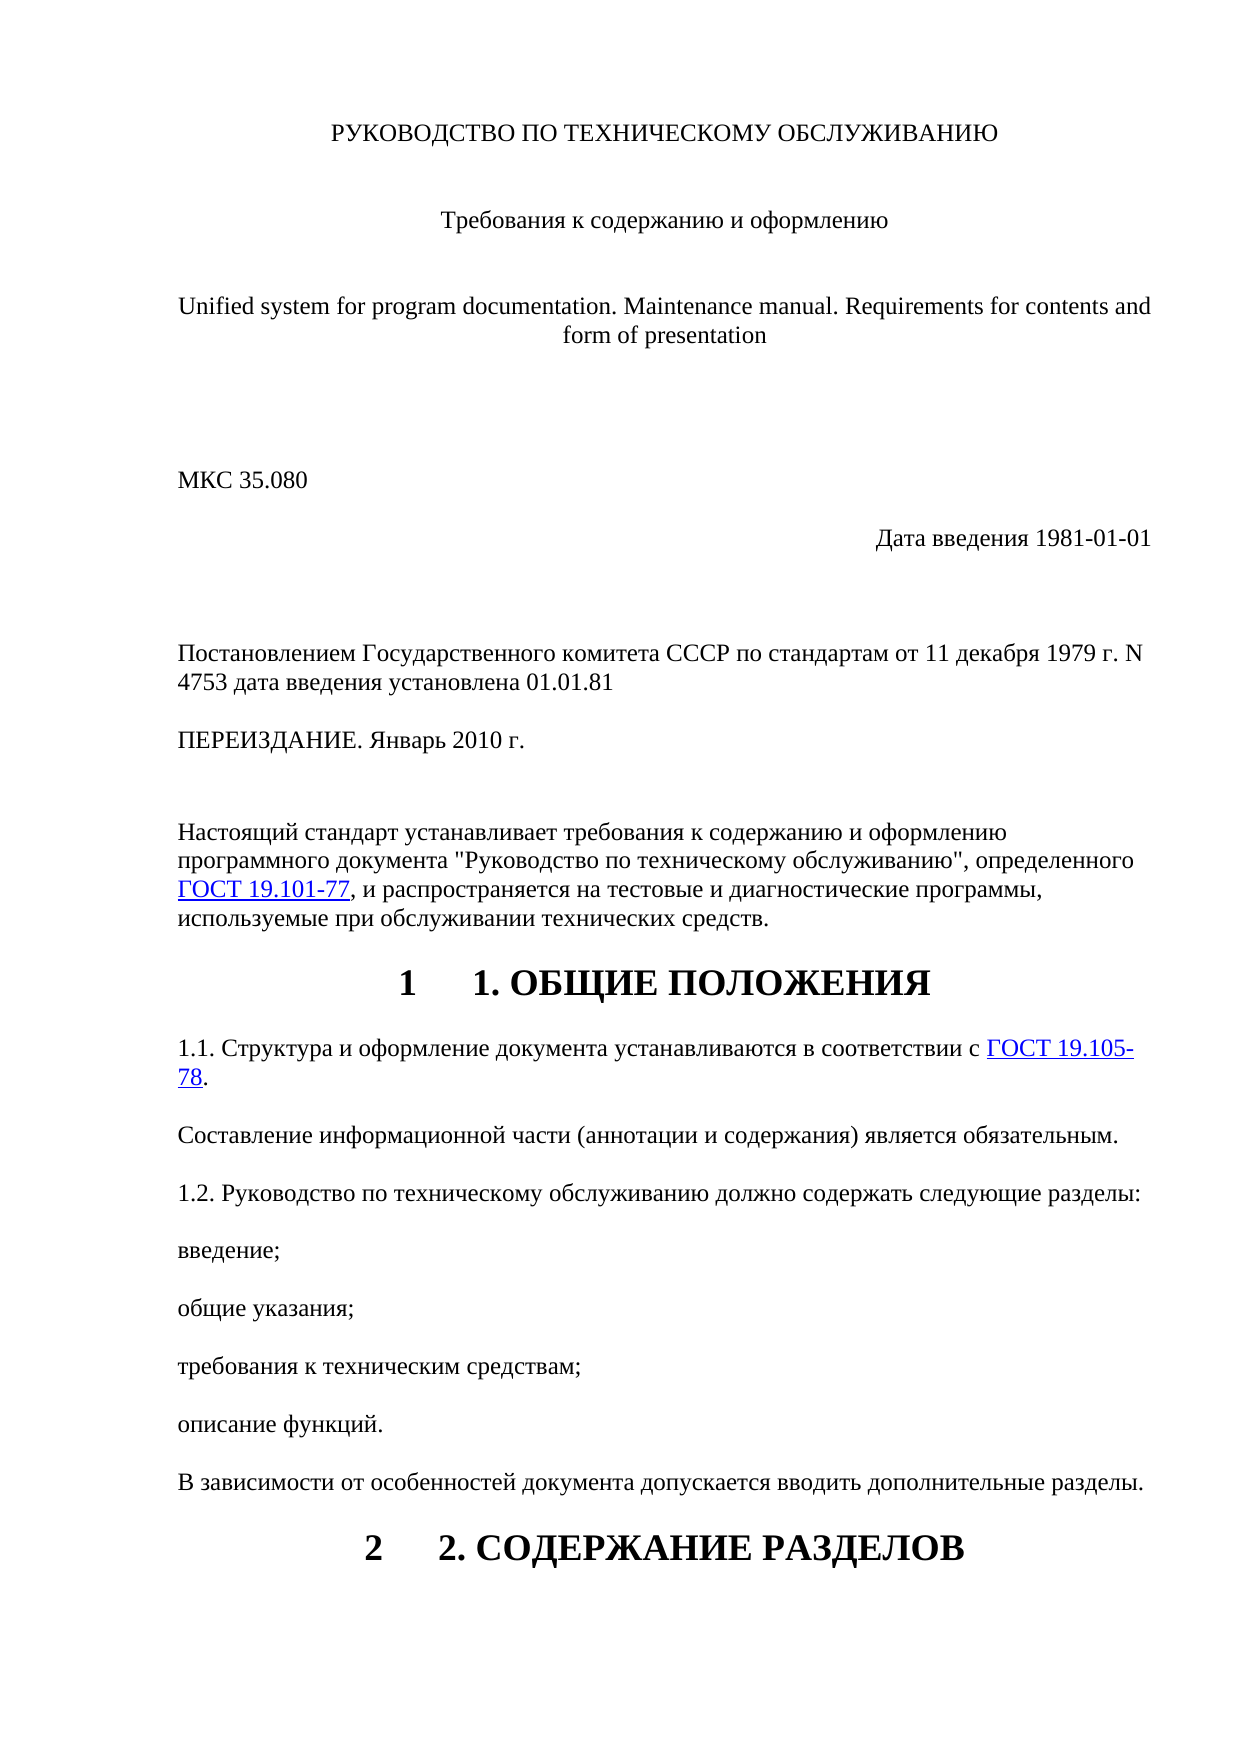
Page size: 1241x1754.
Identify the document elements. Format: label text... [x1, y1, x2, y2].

text Дата введения 1981-01-01 [177, 523, 1152, 551]
text требования к техническим средствам; [177, 1351, 1152, 1380]
text общие указания; [177, 1293, 1152, 1322]
text Требования к содержанию и оформлению [177, 176, 1152, 233]
text РУКОВОДСТВО ПО ТЕХНИЧЕСКОМУ ОБСЛУЖИВАНИЮ [177, 118, 1152, 147]
list 2. СОДЕРЖАНИЕ РАЗДЕЛОВ [177, 1525, 1152, 1568]
text описание функций. [177, 1409, 1152, 1438]
text МКС 35.080 [177, 436, 1152, 493]
text Настоящий стандарт устанавливает требования к содержанию и оформлению программного документа "Руководство по техническому обслуживанию", определенного ГОСТ 19.101-77, и распространяется на тестовые и диагностические программы, используемые при обслуживании технических средств. [177, 817, 1152, 932]
text В зависимости от особенностей документа допускается вводить дополнительные разделы. [177, 1467, 1152, 1496]
text Постановлением Государственного комитета CCCР по стандартам от 11 декабря 1979 г. N 4753 дата введения установлена 01.01.81 [177, 638, 1152, 696]
text ПЕРЕИЗДАНИЕ. Январь 2010 г. [177, 725, 1152, 787]
text Unified system for program documentation. Maintenance manual. Requirements for contents and form of presentation [177, 263, 1152, 349]
list 1. ОБЩИЕ ПОЛОЖЕНИЯ [177, 961, 1152, 1004]
text введение; [177, 1236, 1152, 1264]
text Составление информационной части (аннотации и содержания) является обязательным. [177, 1120, 1152, 1148]
text 1.2. Руководство по техническому обслуживанию должно содержать следующие разделы: [177, 1178, 1152, 1206]
text 1.1. Структура и оформление документа устанавливаются в соответствии с ГОСТ 19.105-78. [177, 1033, 1152, 1091]
